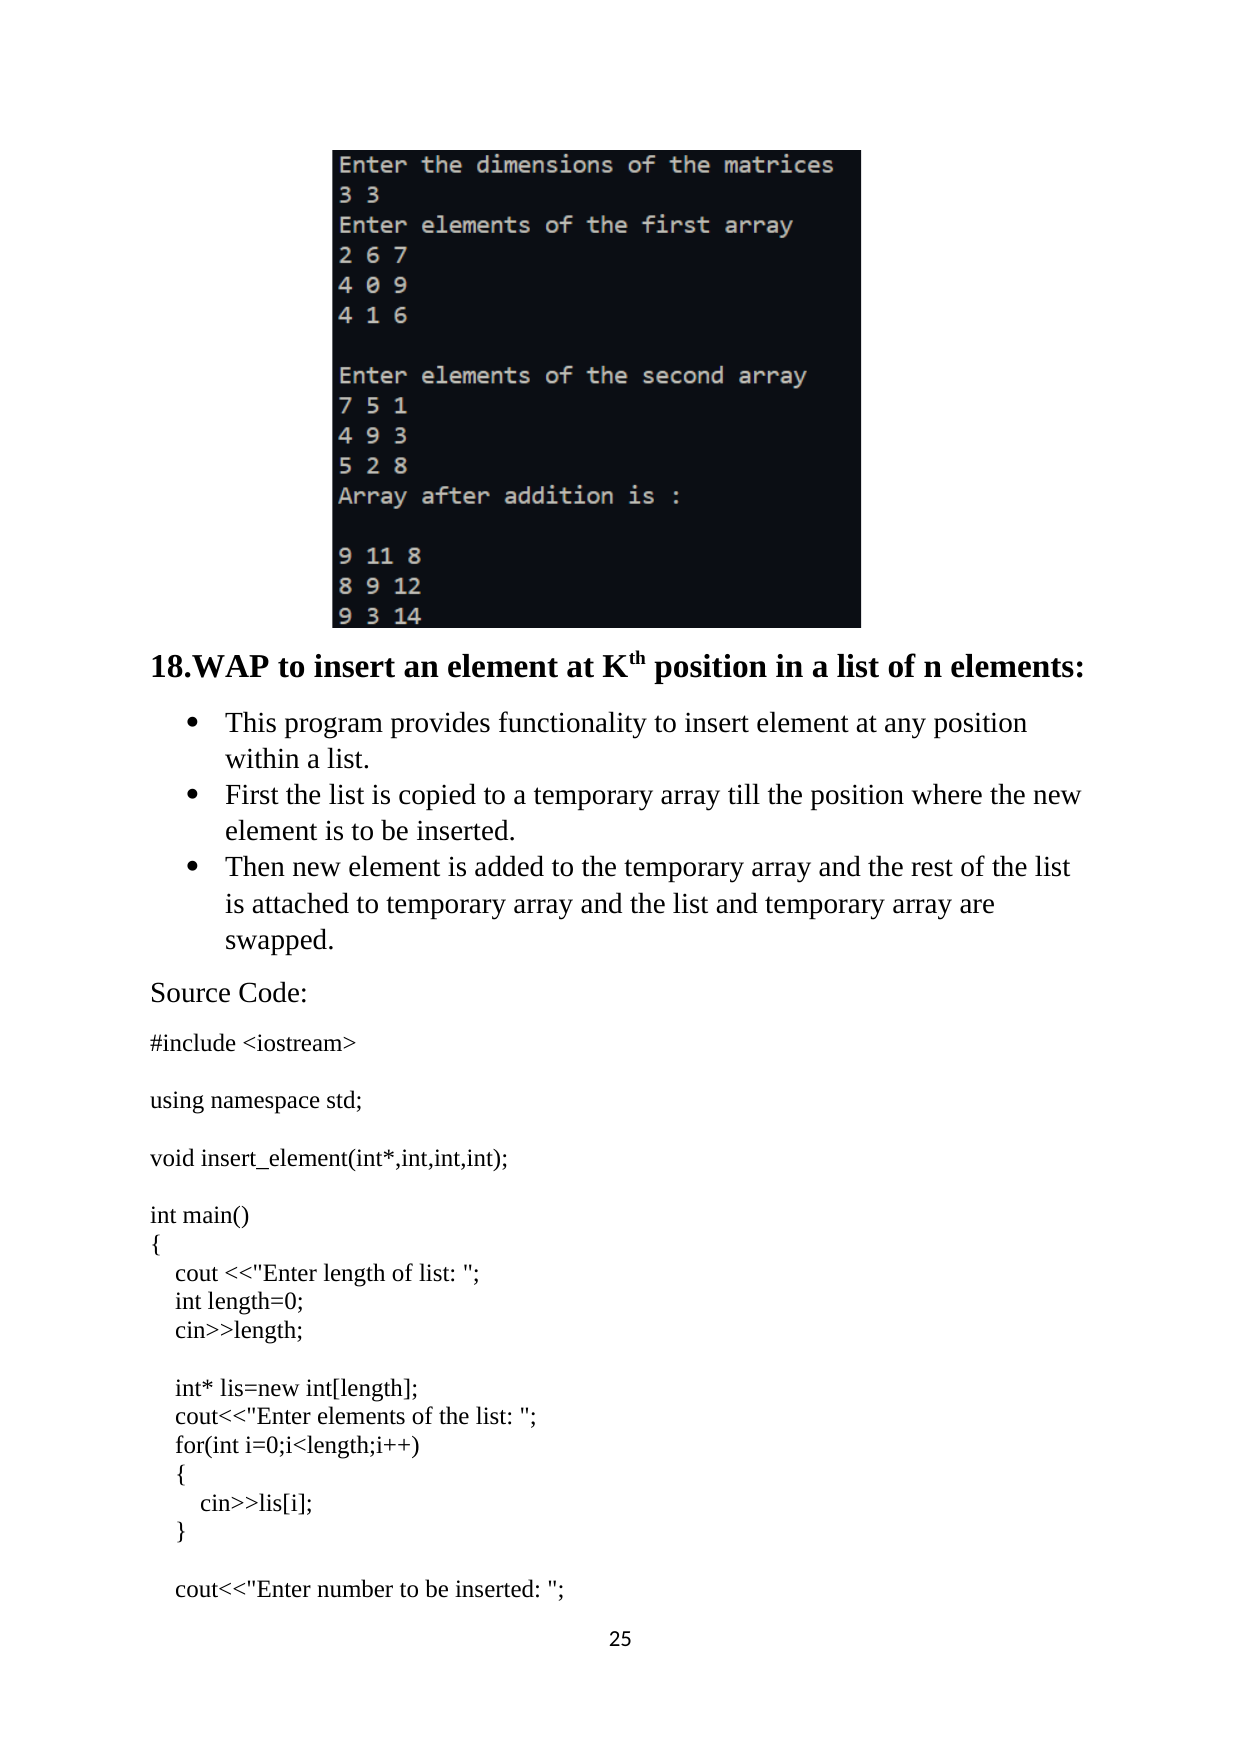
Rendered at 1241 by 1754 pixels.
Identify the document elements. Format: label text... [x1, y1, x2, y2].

list This program provides functionality to insert element at any position within a list. [187, 705, 1090, 774]
list First the list is copied to a temporary array till the position where the new element is to be inserted. [187, 777, 1090, 847]
text void insert_element(int*,int,int,int); [150, 1143, 1090, 1171]
text { [150, 1229, 1090, 1258]
text cin>>length; [150, 1315, 1090, 1344]
text } [150, 1516, 1090, 1545]
text for(int i=0;i<length;i++) [150, 1430, 1090, 1459]
text cout<<"Enter number to be inserted: "; [150, 1574, 1090, 1603]
text 18.WAP to insert an element at Kth position in a list of n elements: [150, 647, 1090, 685]
text int length=0; [150, 1286, 1090, 1315]
list Then new element is added to the temporary array and the rest of the list is attached to temporary array and the list and temporary array are swapped. [187, 849, 1090, 956]
text using namespace std; [150, 1085, 1090, 1114]
text int* lis=new int[length]; [150, 1373, 1090, 1401]
text cout <<"Enter length of list: "; [150, 1258, 1090, 1286]
text #include <iostream> [150, 1028, 1090, 1056]
text int main() [150, 1200, 1090, 1229]
text cout<<"Enter elements of the list: "; [150, 1401, 1090, 1430]
text cin>>lis[i]; [150, 1488, 1090, 1516]
text { [150, 1459, 1090, 1488]
text Source Code: [150, 975, 1090, 1008]
